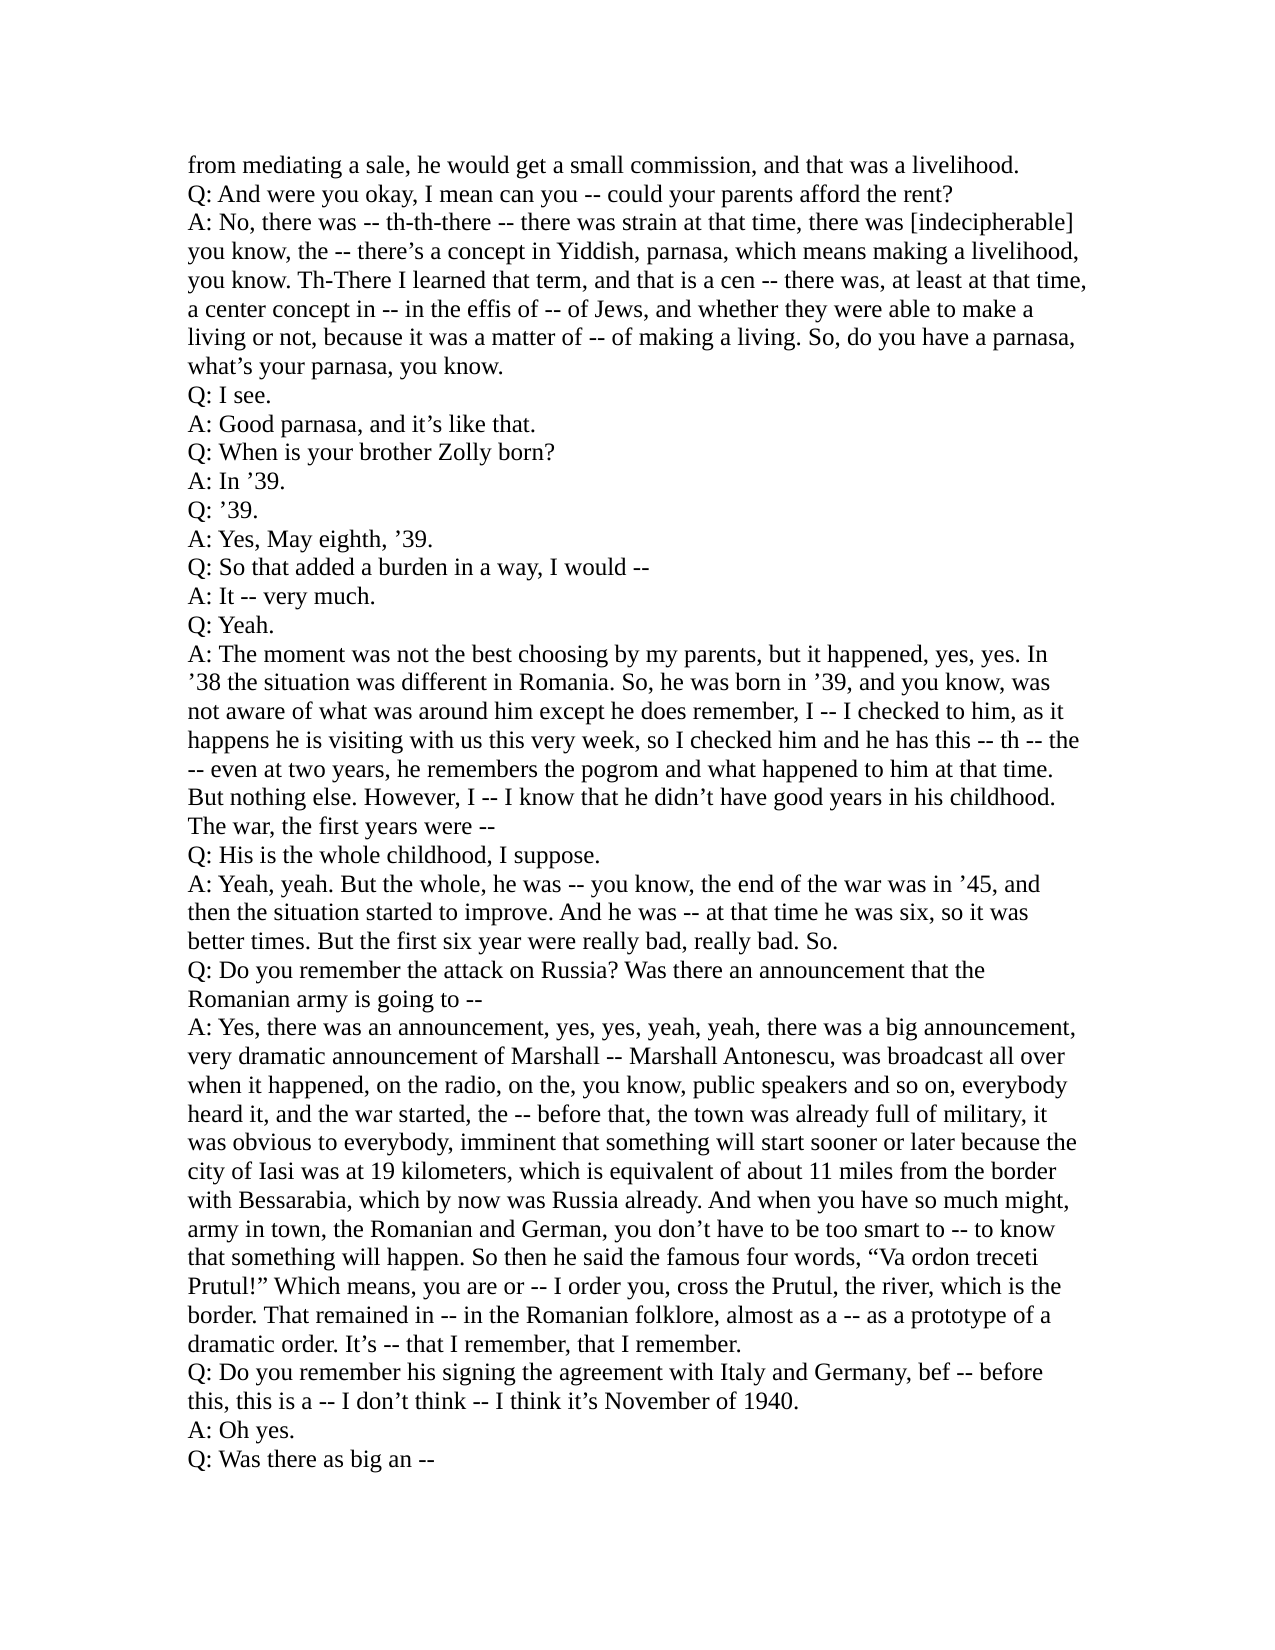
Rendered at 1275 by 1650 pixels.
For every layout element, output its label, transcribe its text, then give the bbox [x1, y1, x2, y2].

text A: The moment was not the best choosing by my parents, but it happened, yes, yes. In ’38 the situation was different in Romania. So, he was born in ’39, and you know, was not aware of what was around him except he does remember, I -- I checked to him, as it happens he is visiting with us this very week, so I checked him and he has this -- th -- the -- even at two years, he remembers the pogrom and what happened to him at that time. But nothing else. However, I -- I know that he didn’t have good years in his childhood. The war, the first years were -- [187, 667, 1087, 869]
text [187, 150, 1087, 207]
text Q: When is your brother Zolly born? [187, 466, 1087, 495]
text Q: ’39. [187, 524, 1087, 552]
text Q: And were you okay, I mean can you -- could your parents afford the rent? [187, 207, 1087, 236]
text A: Oh yes. [187, 1444, 1087, 1472]
text Q: Do you remember the attack on Russia? Was there an announcement that the Romanian army is going to -- [187, 984, 1087, 1041]
text A: Yes, there was an announcement, yes, yes, yeah, yeah, there was a big announcement, very dramatic announcement of Marshall -- Marshall Antonescu, was broadcast all over when it happened, on the radio, on the, you know, public speakers and so on, everybody heard it, and the war started, the -- before that, the town was already full of military, it was obvious to everybody, imminent that something will start sooner or later because the city of Iasi was at 19 kilometers, which is equivalent of about 11 miles from the border with Bessarabia, which by now was Russia already. And when you have so much might, army in town, the Romanian and German, you don’t have to be too smart to -- to know that something will happen. So then he said the famous four words, “Va ordon treceti Prutul!” Which means, you are or -- I order you, cross the Prutul, the river, which is the border. That remained in -- in the Romanian folklore, almost as a -- as a prototype of a dramatic order. It’s -- that I remember, that I remember. [187, 1041, 1087, 1386]
text Q: Yeah. [187, 639, 1087, 667]
text Q: So that added a burden in a way, I would -- [187, 581, 1087, 610]
text Q: Do you remember his signing the agreement with Italy and Germany, bef -- before this, this is a -- I don’t think -- I think it’s November of 1940. [187, 1386, 1087, 1444]
text A: In ’39. [187, 495, 1087, 524]
text Q: His is the whole childhood, I suppose. [187, 869, 1087, 897]
text A: Good parnasa, and it’s like that. [187, 437, 1087, 466]
text Q: I see. [187, 409, 1087, 437]
text A: Yeah, yeah. But the whole, he was -- you know, the end of the war was in ’45, and then the situation started to improve. And he was -- at that time he was six, so it was better times. But the first six year were really bad, really bad. So. [187, 897, 1087, 984]
text A: It -- very much. [187, 610, 1087, 639]
text A: No, there was -- th-th-there -- there was strain at that time, there was [indecipherable] you know, the -- there’s a concept in Yiddish, parnasa, which means making a livelihood, you know. Th-There I learned that term, and that is a cen -- there was, at least at that time, a center concept in -- in the effis of -- of Jews, and whether they were able to make a living or not, because it was a matter of -- of making a living. So, do you have a parnasa, what’s your parnasa, you know. [187, 236, 1087, 409]
text A: Yes, May eighth, ’39. [187, 552, 1087, 581]
